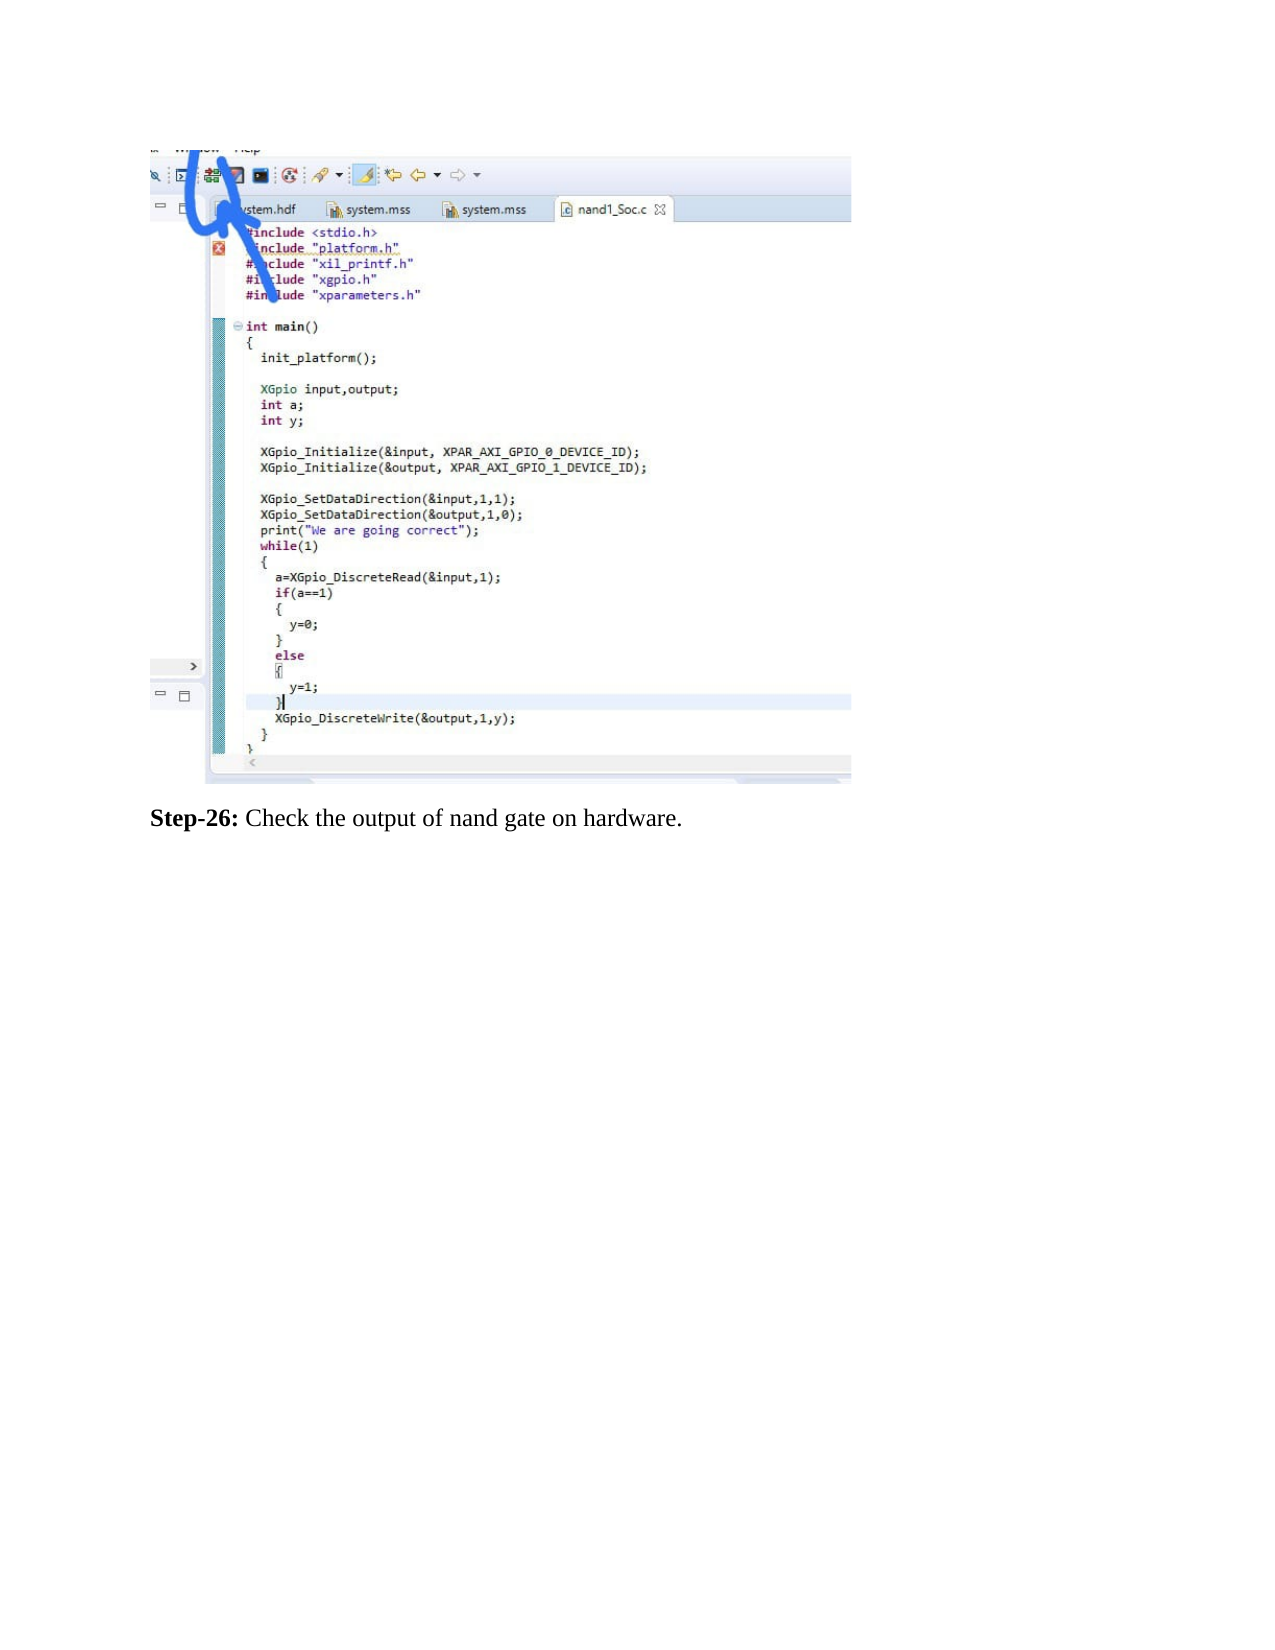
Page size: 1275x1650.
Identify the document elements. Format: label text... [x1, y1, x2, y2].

text Step-26: Check the output of nand gate on hardware. [150, 803, 1125, 831]
picture [150, 150, 852, 784]
